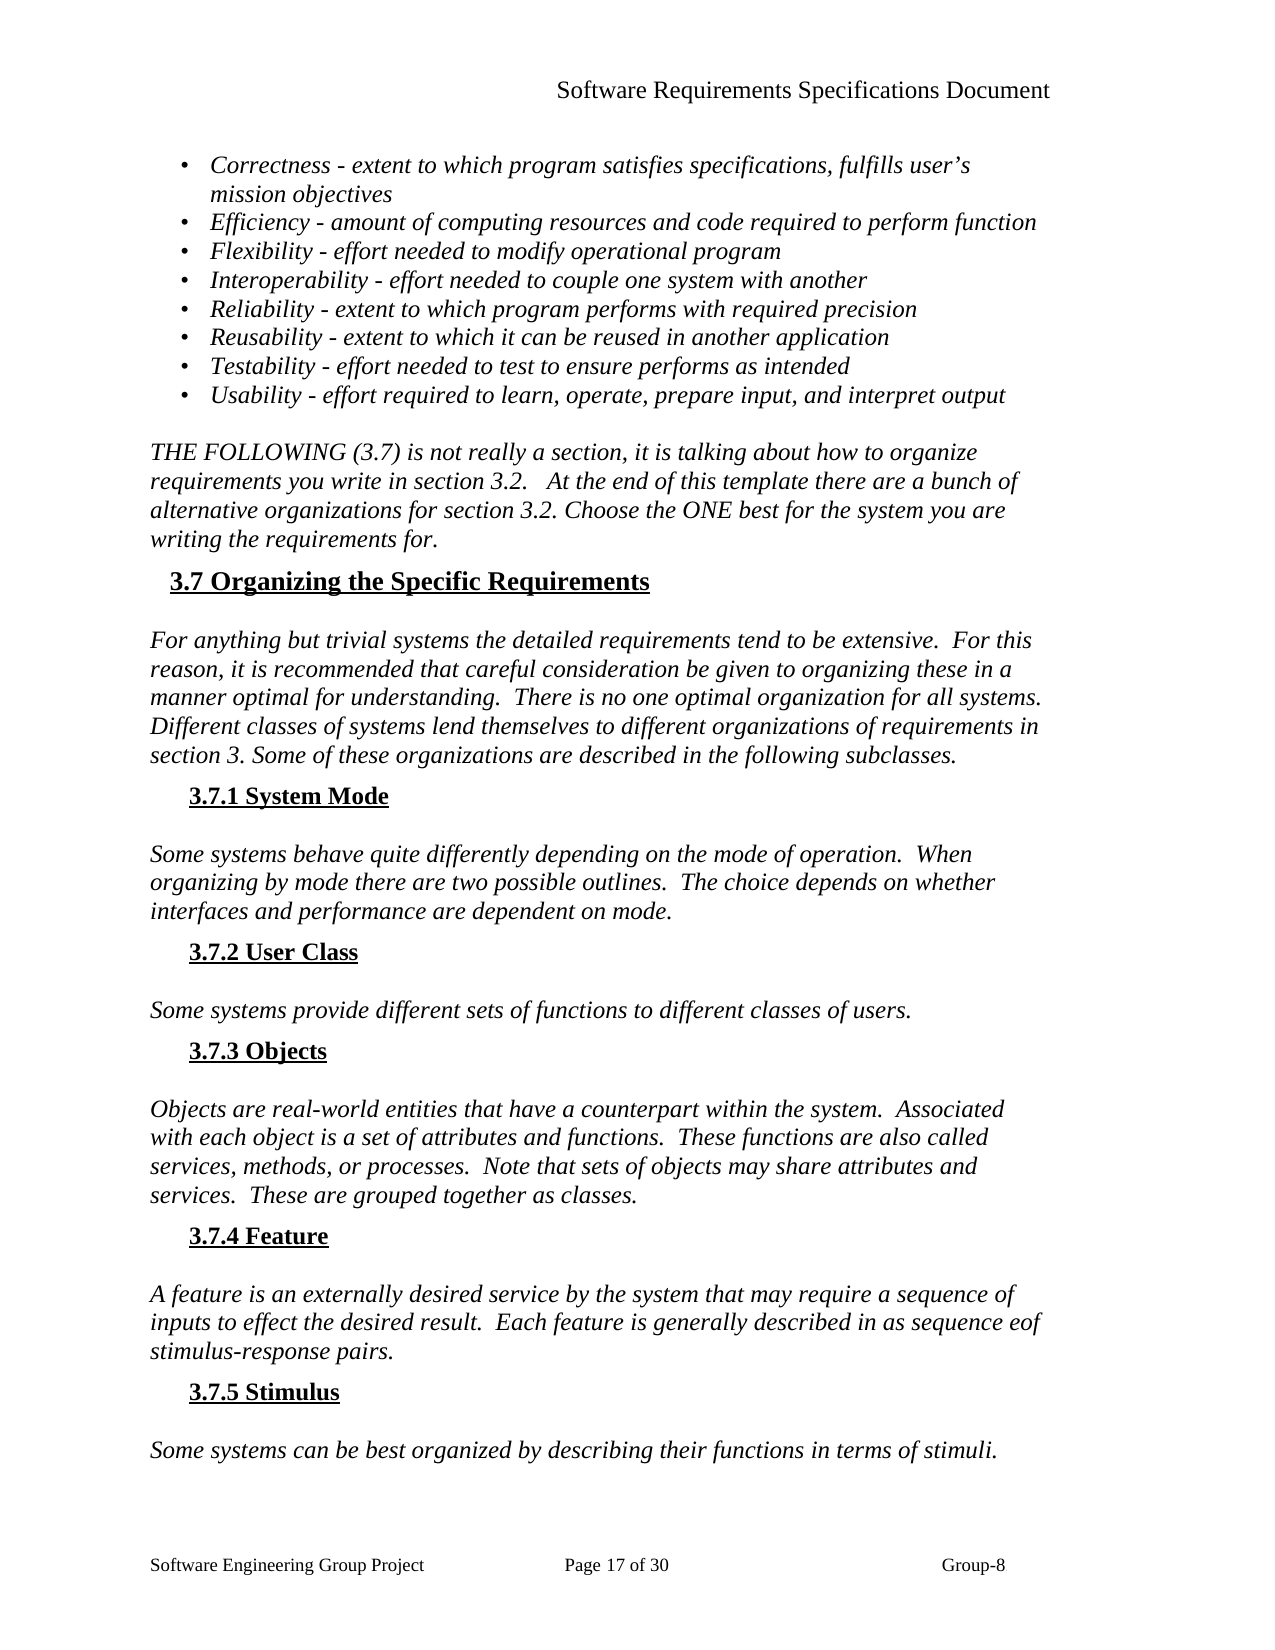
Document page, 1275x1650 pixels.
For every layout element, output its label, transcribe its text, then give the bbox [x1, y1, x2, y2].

text • Reliability - extent to which program performs with required precision [180, 294, 1050, 322]
subtitle 3.7.3 Objects [189, 1036, 1050, 1065]
text A feature is an externally desired service by the system that may require a sequence of inputs to effect the desired result. Each feature is generally described in as sequence eof stimulus-response pairs. [150, 1279, 1050, 1365]
subtitle 3.7.4 Feature [189, 1221, 1050, 1250]
text Objects are real-world entities that have a counterpart within the system. Associated with each object is a set of attributes and functions. These functions are also called services, methods, or processes. Note that sets of objects may share attributes and services. These are grouped together as classes. [150, 1094, 1050, 1209]
text • Reusability - extent to which it can be reused in another application [180, 322, 1050, 351]
text • Efficiency - amount of computing resources and code required to perform function [180, 207, 1050, 236]
subtitle 3.7 Organizing the Specific Requirements [169, 565, 1050, 596]
text • Interoperability - effort needed to couple one system with another [180, 265, 1050, 294]
text Some systems behave quite differently depending on the mode of operation. When organizing by mode there are two possible outlines. The choice depends on whether interfaces and performance are dependent on mode. [150, 839, 1050, 925]
text Some systems provide different sets of functions to different classes of users. [150, 995, 1050, 1024]
text For anything but trivial systems the detailed requirements tend to be extensive. For this reason, it is recommended that careful consideration be given to organizing these in a manner optimal for understanding. There is no one optimal organization for all systems. Different classes of systems lend themselves to different organizations of requirements in section 3. Some of these organizations are described in the following subclasses. [150, 625, 1050, 769]
text • Testability - effort needed to test to ensure performs as intended [180, 351, 1050, 380]
text • Flexibility - effort needed to modify operational program [180, 236, 1050, 265]
subtitle 3.7.1 System Mode [189, 781, 1050, 810]
text Some systems can be best organized by describing their functions in terms of stimuli. [150, 1435, 1050, 1464]
text • Correctness - extent to which program satisfies specifications, fulfills user’s mission objectives [180, 150, 1050, 207]
subtitle 3.7.2 User Class [189, 937, 1050, 966]
text THE FOLLOWING (3.7) is not really a section, it is talking about how to organize requirements you write in section 3.2. At the end of this template there are a bunch of alternative organizations for section 3.2. Choose the ONE best for the system you are writing the requirements for. [150, 437, 1050, 552]
text • Usability - effort required to learn, operate, prepare input, and interpret output [180, 380, 1050, 409]
subtitle 3.7.5 Stimulus [189, 1377, 1050, 1406]
